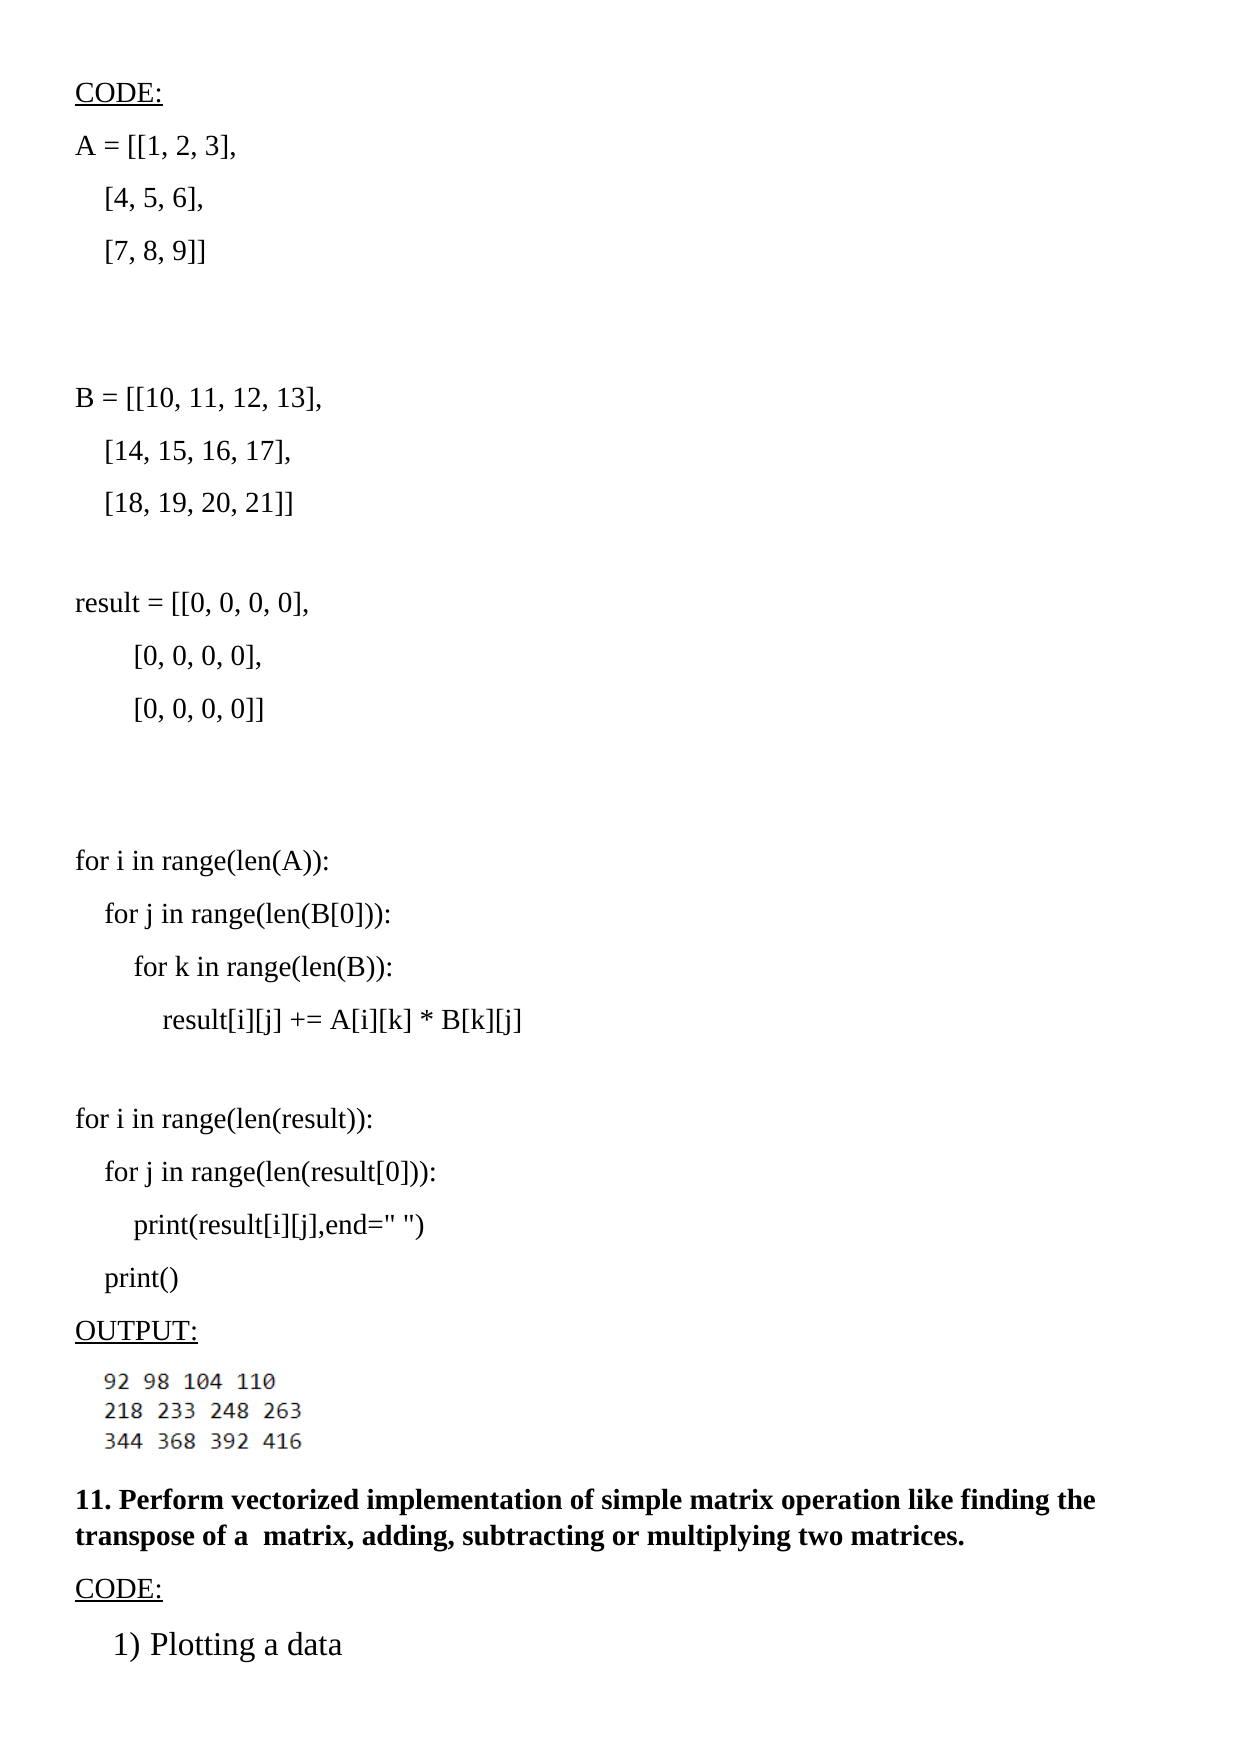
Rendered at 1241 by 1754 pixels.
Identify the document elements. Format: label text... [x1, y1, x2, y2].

text print() [75, 1260, 1165, 1293]
text [14, 15, 16, 17], [75, 433, 1165, 466]
text OUTPUT: [75, 1313, 1165, 1346]
text CODE: [75, 1571, 1165, 1604]
text print(result[i][j],end=" ") [75, 1207, 1165, 1241]
picture [75, 1365, 328, 1464]
text B = [[10, 11, 12, 13], [75, 380, 1165, 413]
text for i in range(len(A)): [75, 843, 1165, 877]
text 11. Perform vectorized implementation of simple matrix operation like finding the transpose of a matrix, adding, subtracting or multiplying two matrices. [75, 1482, 1165, 1552]
list Plotting a data [112, 1624, 1165, 1662]
text [4, 5, 6], [75, 181, 1165, 214]
text [0, 0, 0, 0], [75, 638, 1165, 672]
text result[i][j] += A[i][k] * B[k][j] [75, 1002, 1165, 1035]
text result = [[0, 0, 0, 0], [75, 585, 1165, 619]
text A = [[1, 2, 3], [75, 128, 1165, 161]
text for i in range(len(result)): [75, 1102, 1165, 1135]
text for j in range(len(B[0])): [75, 896, 1165, 930]
text CODE: [75, 75, 1165, 108]
text [18, 19, 20, 21]] [75, 486, 1165, 519]
text [0, 0, 0, 0]] [75, 691, 1165, 724]
text [7, 8, 9]] [75, 233, 1165, 267]
text for j in range(len(result[0])): [75, 1154, 1165, 1188]
text for k in range(len(B)): [75, 949, 1165, 983]
